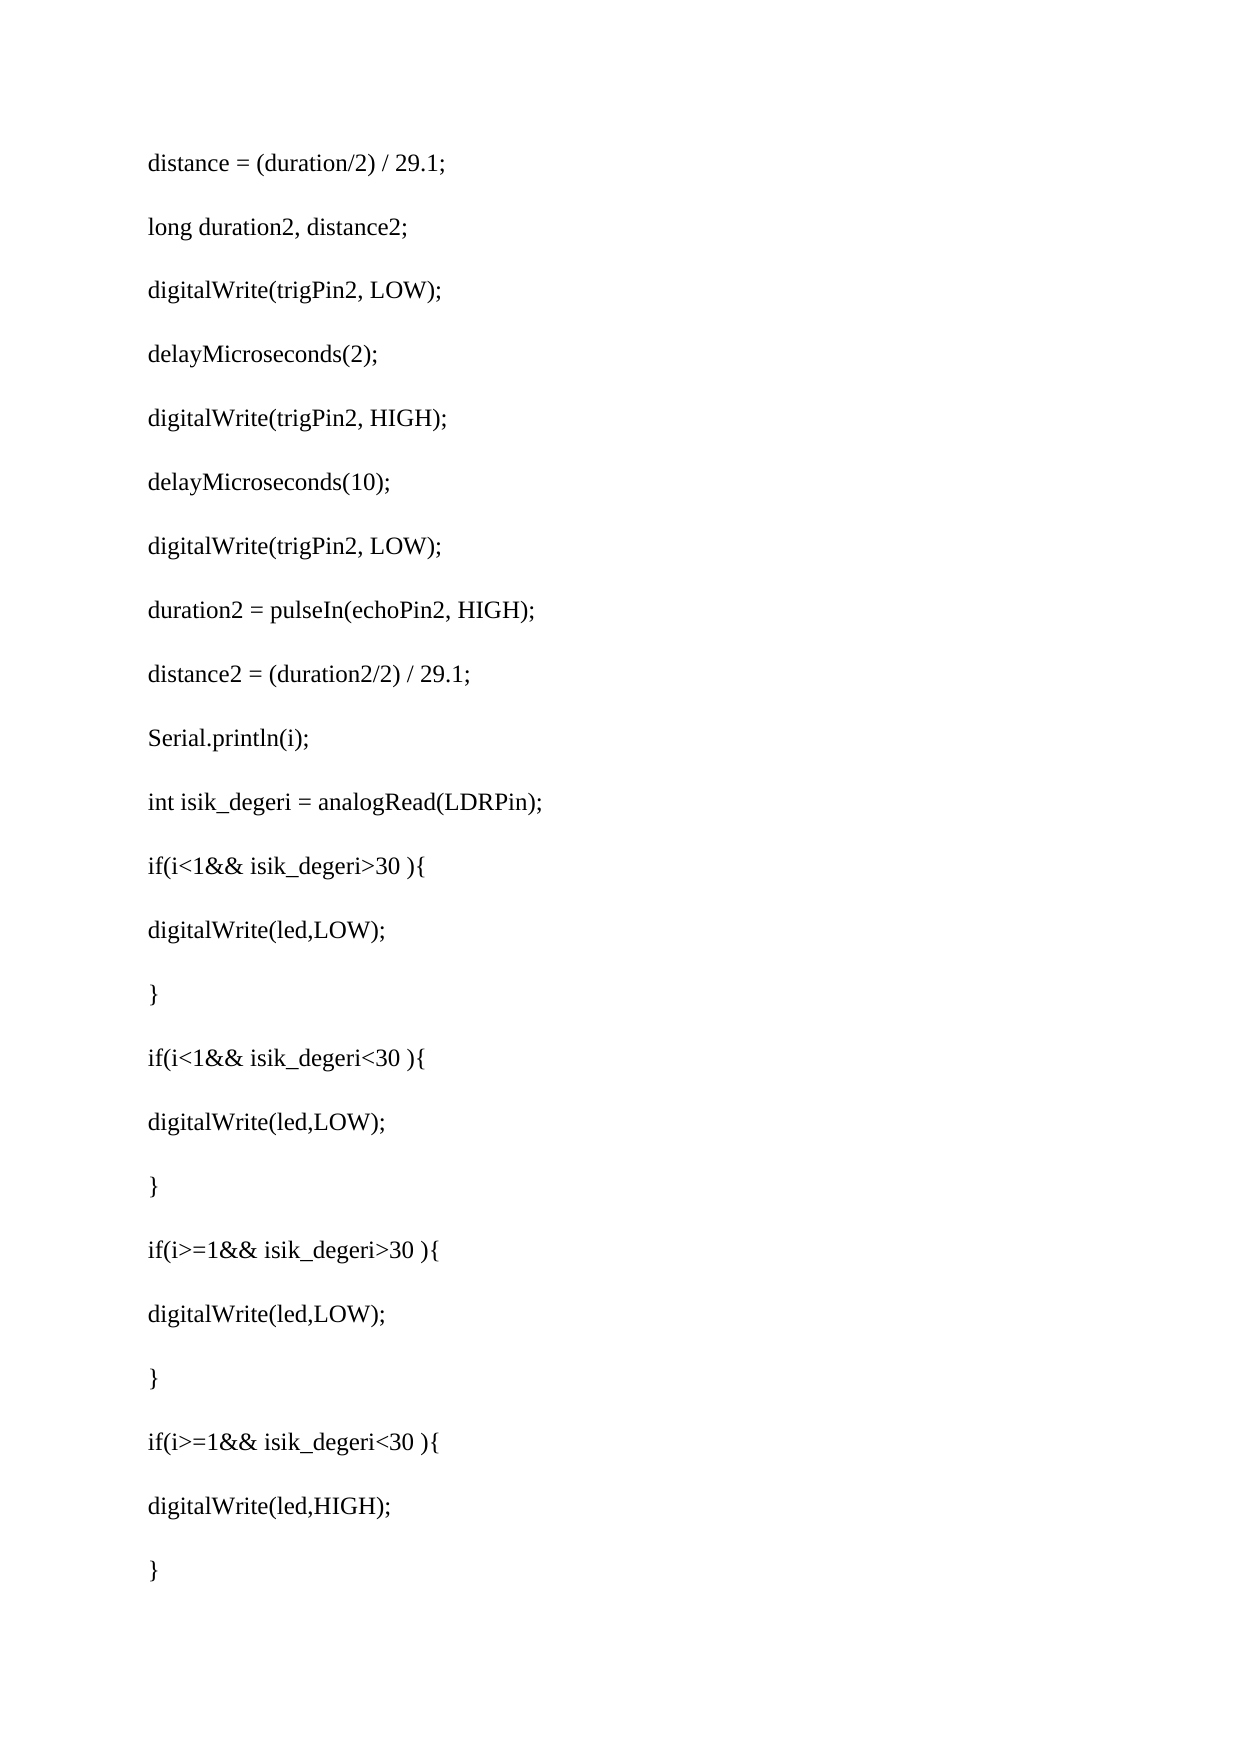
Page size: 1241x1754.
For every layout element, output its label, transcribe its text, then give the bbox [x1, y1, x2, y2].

text digitalWrite(led,HIGH); [148, 1491, 1093, 1519]
text } [148, 979, 1093, 1008]
text } [148, 1555, 1093, 1583]
text delayMicroseconds(2); [148, 339, 1093, 368]
text if(i<1&& isik_degeri<30 ){ [148, 1043, 1093, 1072]
text digitalWrite(led,LOW); [148, 915, 1093, 944]
text digitalWrite(trigPin2, LOW); [148, 531, 1093, 560]
text int isik_degeri = analogRead(LDRPin); [148, 787, 1093, 816]
text if(i<1&& isik_degeri>30 ){ [148, 851, 1093, 880]
text } [148, 1363, 1093, 1392]
text if(i>=1&& isik_degeri<30 ){ [148, 1427, 1093, 1456]
text distance = (duration/2) / 29.1; [148, 148, 1093, 176]
text delayMicroseconds(10); [148, 467, 1093, 496]
text digitalWrite(led,LOW); [148, 1299, 1093, 1328]
text } [148, 1171, 1093, 1200]
text duration2 = pulseIn(echoPin2, HIGH); [148, 595, 1093, 624]
text if(i>=1&& isik_degeri>30 ){ [148, 1235, 1093, 1264]
text digitalWrite(trigPin2, LOW); [148, 276, 1093, 304]
text distance2 = (duration2/2) / 29.1; [148, 659, 1093, 688]
text digitalWrite(trigPin2, HIGH); [148, 403, 1093, 432]
text digitalWrite(led,LOW); [148, 1107, 1093, 1136]
text Serial.println(i); [148, 723, 1093, 752]
text long duration2, distance2; [148, 212, 1093, 240]
